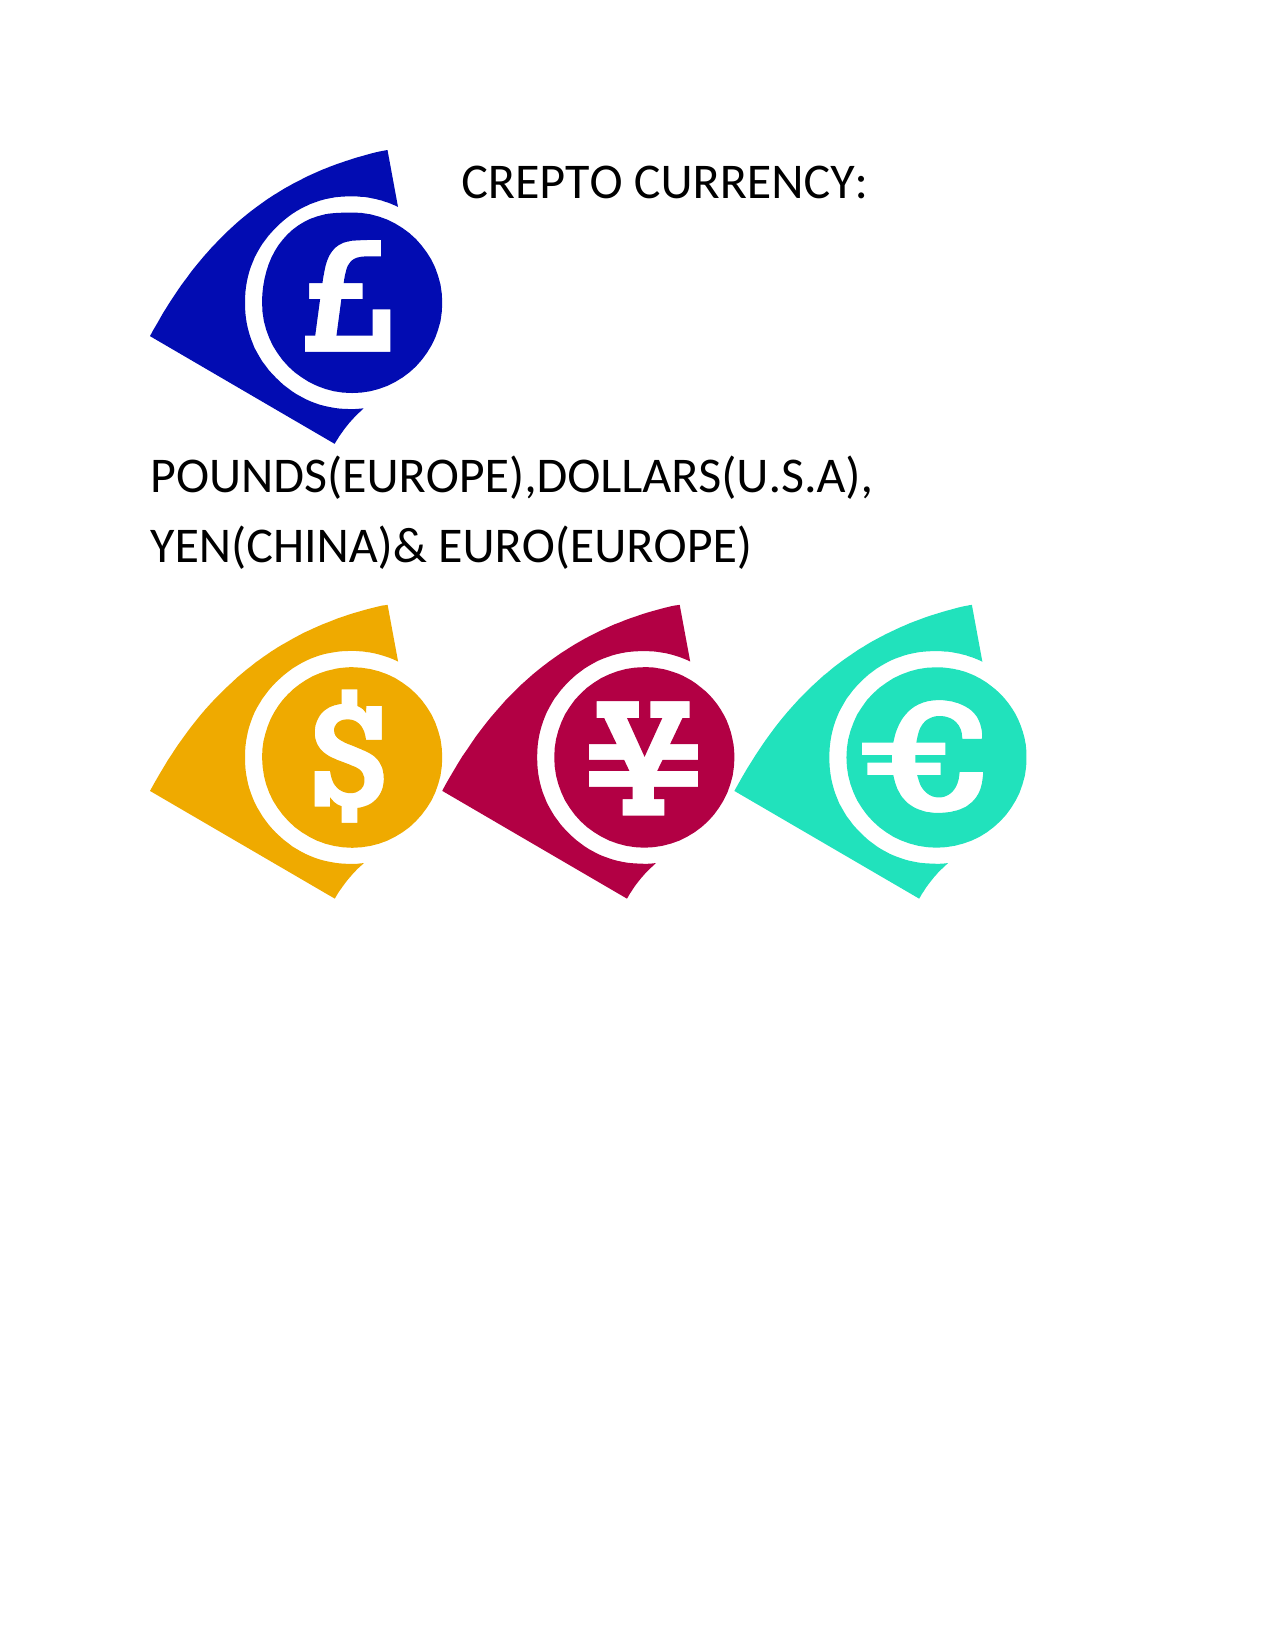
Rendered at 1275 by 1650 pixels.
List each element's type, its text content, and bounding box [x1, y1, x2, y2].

text CREPTO CURRENCY: POUNDS(EUROPE),DOLLARS(U.S.A), YEN(CHINA)& EURO(EUROPE) [150, 150, 1125, 575]
